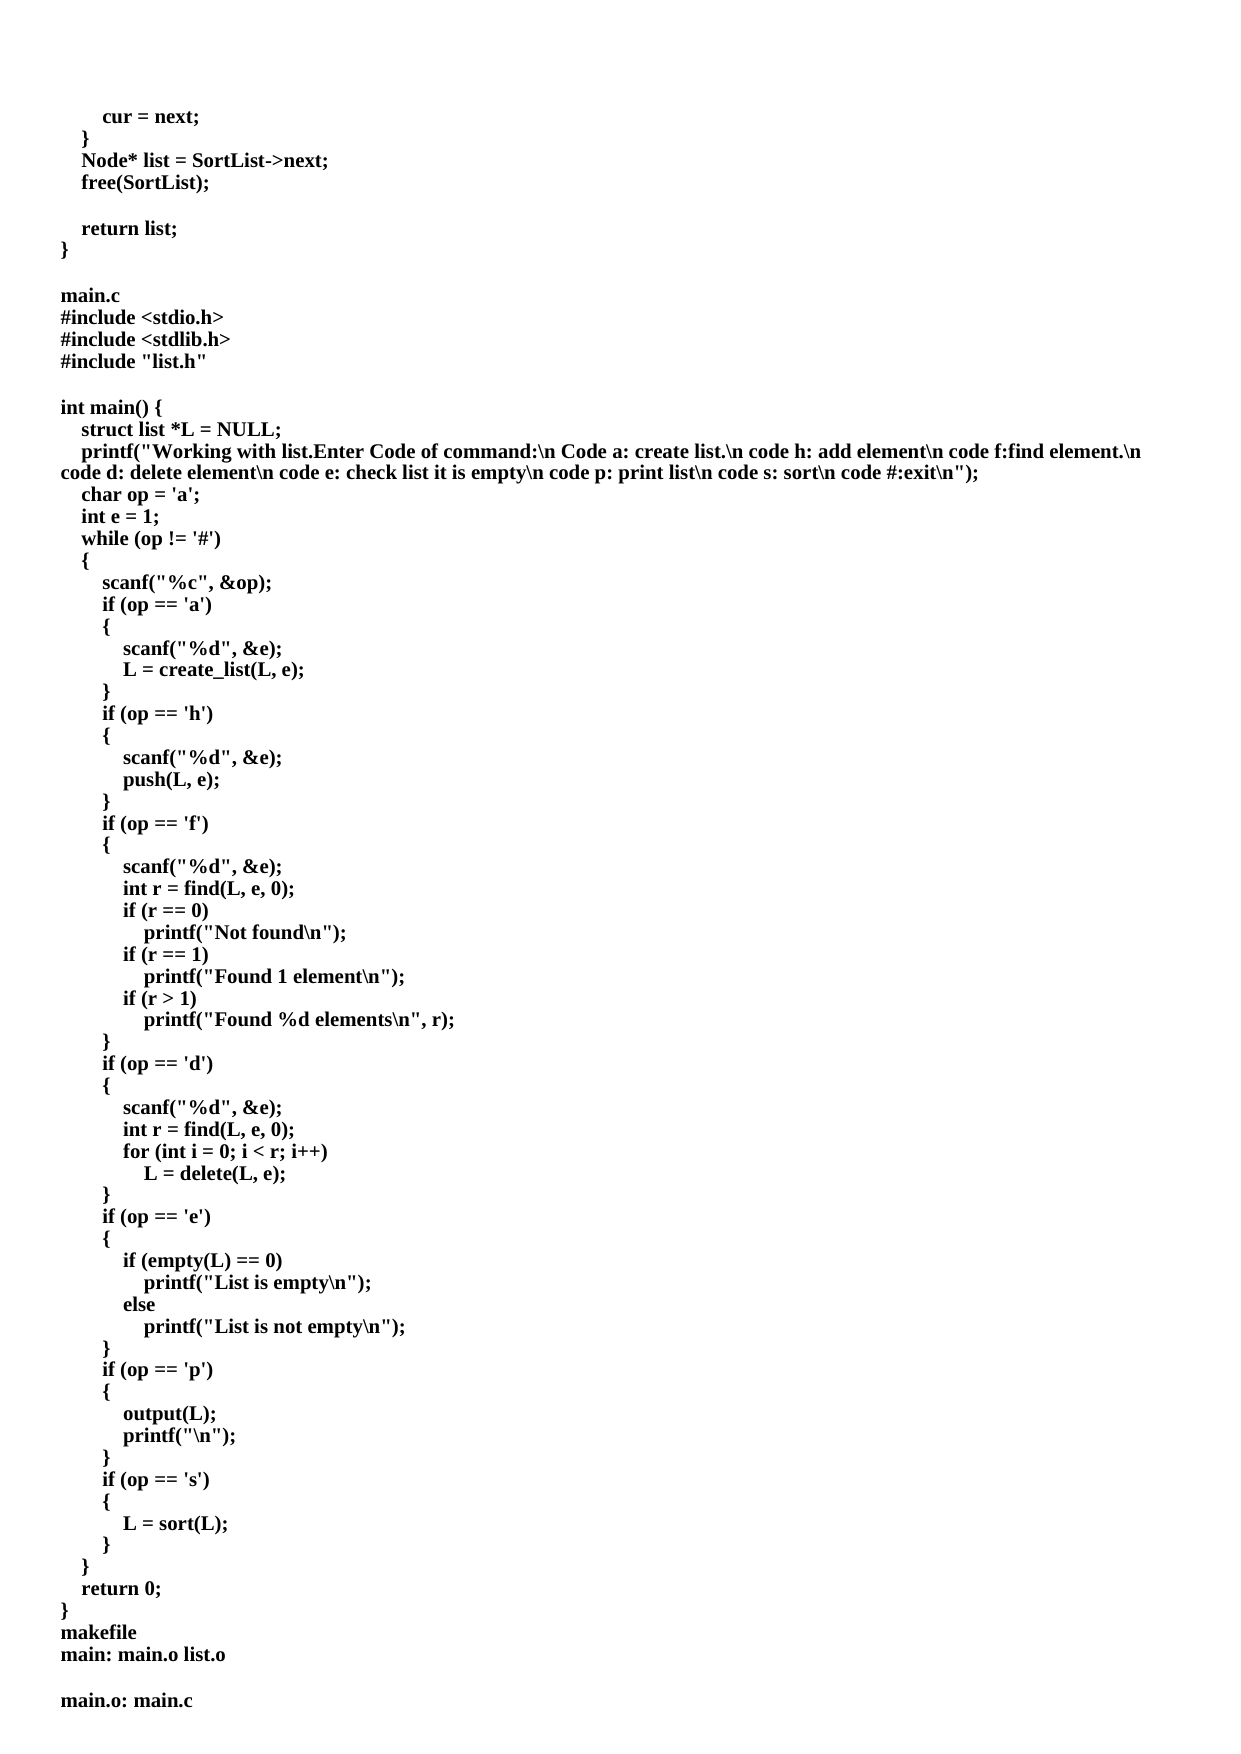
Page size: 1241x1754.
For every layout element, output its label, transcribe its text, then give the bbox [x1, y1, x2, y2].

text printf("Working with list.Enter Code of command:\n Code a: create list.\n code h: add element\n code f:find element.\n code d: delete element\n code e: check list it is empty\n code p: print list\n code s: sort\n code #:exit\n"); [60, 441, 1171, 484]
text if (r == 1) [60, 944, 1171, 966]
text { [60, 1228, 1171, 1250]
text if (op == 'h') [60, 703, 1171, 725]
text { [60, 550, 1171, 572]
text main.o: main.c [60, 1690, 1171, 1712]
text makefile [60, 1622, 1171, 1644]
text { [60, 725, 1171, 747]
text output(L); [60, 1403, 1171, 1425]
text if (empty(L) == 0) [60, 1250, 1171, 1272]
text else [60, 1294, 1171, 1316]
text } [60, 1447, 1171, 1469]
text printf("List is not empty\n"); [60, 1316, 1171, 1337]
text return list; [60, 217, 1171, 239]
text return 0; [60, 1578, 1171, 1600]
text scanf("%d", &e); [60, 856, 1171, 878]
text if (r == 0) [60, 900, 1171, 922]
text while (op != '#') [60, 528, 1171, 550]
text { [60, 1075, 1171, 1097]
text { [60, 1491, 1171, 1512]
text int r = find(L, e, 0); [60, 878, 1171, 900]
text if (op == 'd') [60, 1053, 1171, 1075]
text printf("Found 1 element\n"); [60, 966, 1171, 987]
text { [60, 1381, 1171, 1403]
text #include <stdio.h> [60, 307, 1171, 329]
text } [60, 1337, 1171, 1359]
text L = create_list(L, e); [60, 659, 1171, 681]
text } [60, 1556, 1171, 1578]
text if (op == 'p') [60, 1359, 1171, 1381]
text if (op == 'a') [60, 594, 1171, 616]
text printf("\n"); [60, 1425, 1171, 1447]
text int e = 1; [60, 506, 1171, 528]
text int r = find(L, e, 0); [60, 1119, 1171, 1141]
text scanf("%d", &e); [60, 1097, 1171, 1119]
text struct list *L = NULL; [60, 419, 1171, 441]
text } [60, 128, 1171, 150]
text } [60, 791, 1171, 812]
text #include "list.h" [60, 351, 1171, 373]
text if (op == 's') [60, 1469, 1171, 1491]
text cur = next; [60, 106, 1171, 128]
text if (op == 'f') [60, 812, 1171, 834]
text main: main.o list.o [60, 1644, 1171, 1666]
text Node* list = SortList->next; [60, 150, 1171, 172]
text printf("Found %d elements\n", r); [60, 1009, 1171, 1031]
text } [60, 239, 1171, 261]
text if (r > 1) [60, 987, 1171, 1009]
text } [60, 1184, 1171, 1206]
text main.c [60, 285, 1171, 307]
text L = delete(L, e); [60, 1162, 1171, 1184]
text { [60, 616, 1171, 637]
text } [60, 681, 1171, 703]
text } [60, 1600, 1171, 1622]
text int main() { [60, 397, 1171, 419]
text L = sort(L); [60, 1512, 1171, 1534]
text } [60, 1534, 1171, 1556]
text } [60, 1031, 1171, 1053]
text for (int i = 0; i < r; i++) [60, 1141, 1171, 1162]
text scanf("%c", &op); [60, 572, 1171, 594]
text scanf("%d", &e); [60, 747, 1171, 769]
text push(L, e); [60, 769, 1171, 791]
text char op = 'a'; [60, 484, 1171, 506]
text printf("Not found\n"); [60, 922, 1171, 944]
text #include <stdlib.h> [60, 329, 1171, 351]
text free(SortList); [60, 172, 1171, 193]
text { [60, 834, 1171, 856]
text printf("List is empty\n"); [60, 1272, 1171, 1294]
text scanf("%d", &e); [60, 637, 1171, 659]
text if (op == 'e') [60, 1206, 1171, 1228]
